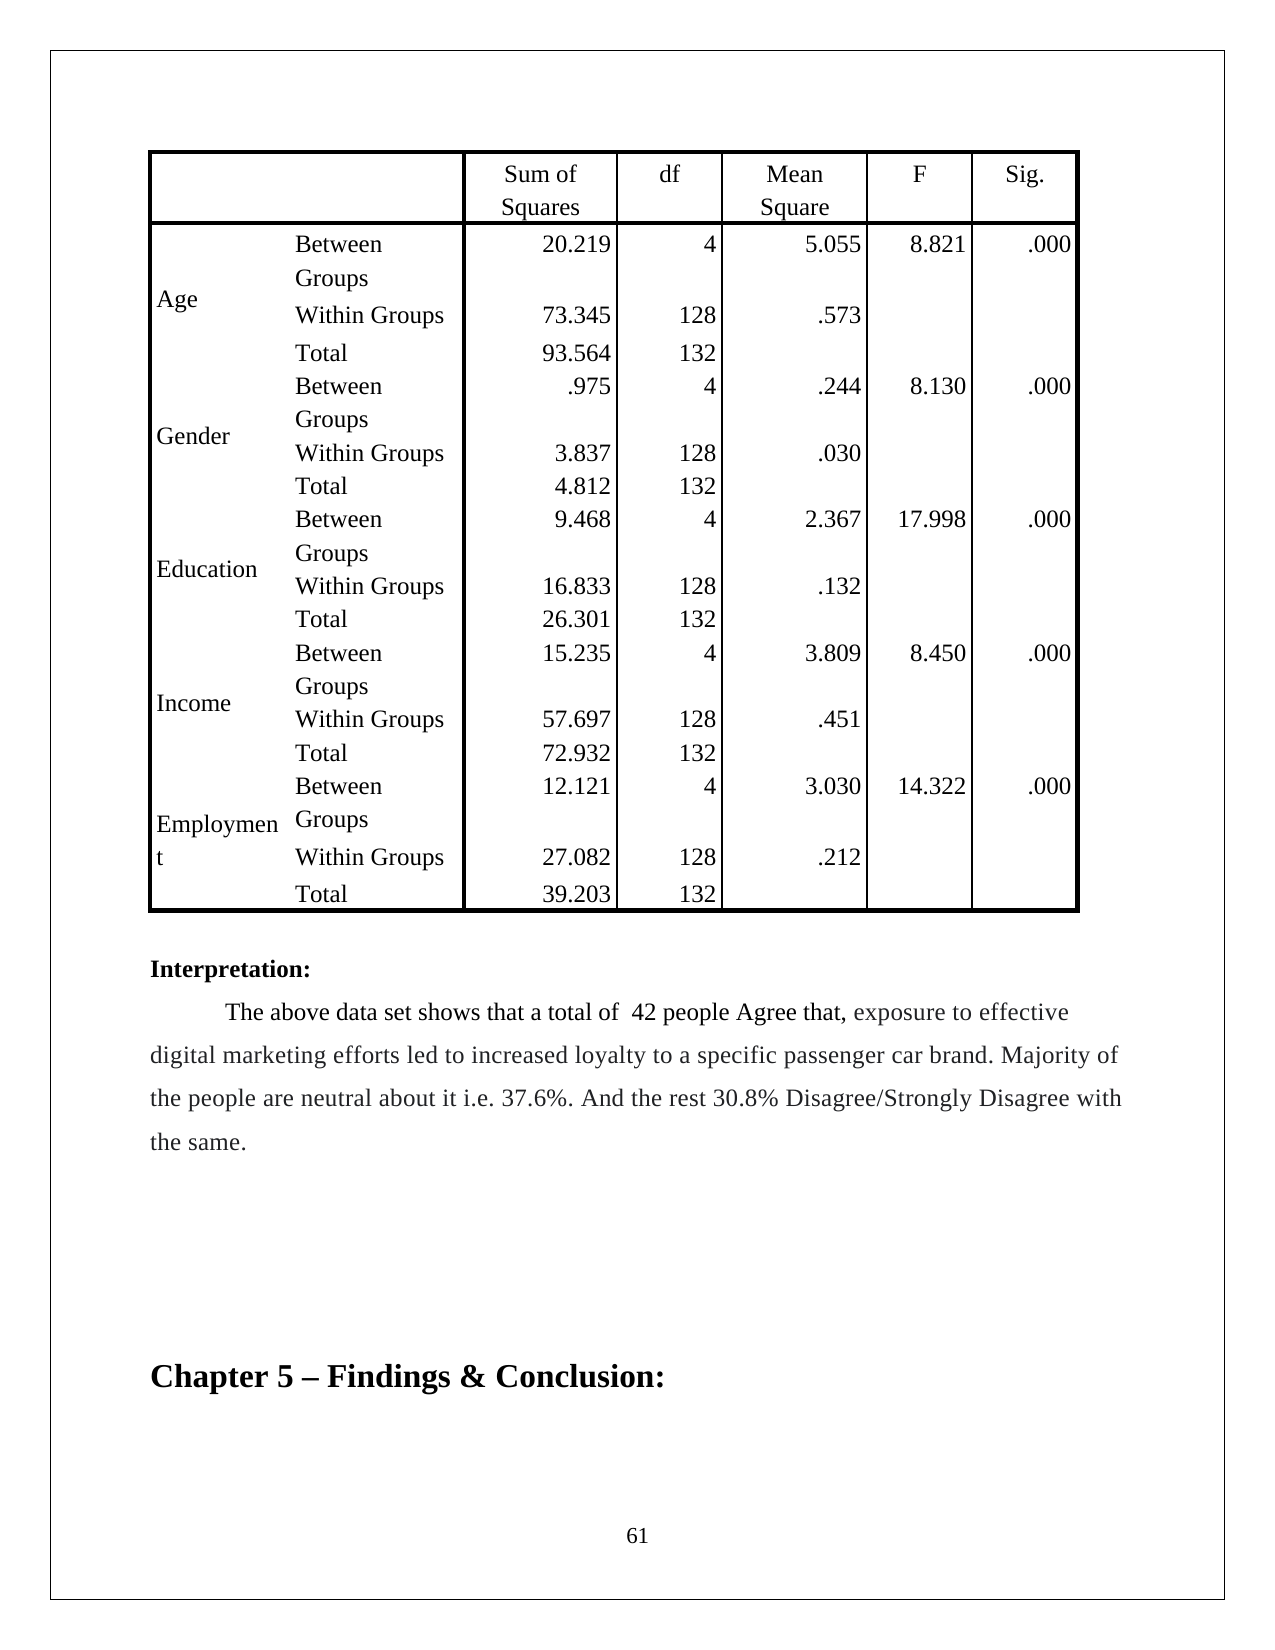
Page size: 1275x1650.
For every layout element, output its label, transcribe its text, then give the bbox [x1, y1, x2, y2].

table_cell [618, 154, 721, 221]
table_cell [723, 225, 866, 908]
text Chapter 5 – Findings & Conclusion: [150, 1357, 1125, 1395]
text Interpretation: [150, 954, 1125, 983]
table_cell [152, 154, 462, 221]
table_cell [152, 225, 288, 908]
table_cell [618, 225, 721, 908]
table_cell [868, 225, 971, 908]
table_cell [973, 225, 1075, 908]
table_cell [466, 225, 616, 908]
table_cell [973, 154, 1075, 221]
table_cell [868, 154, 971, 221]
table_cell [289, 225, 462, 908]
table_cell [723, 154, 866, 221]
text The above data set shows that a total of 42 people Agree that, exposure to effective digital marketing efforts led to increased loyalty to a specific passenger car brand. Majority of the people are neutral about it i.e. 37.6%. And the rest 30.8% Disagree/Strongly Disagree with the same. [150, 997, 1125, 1155]
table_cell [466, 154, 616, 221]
